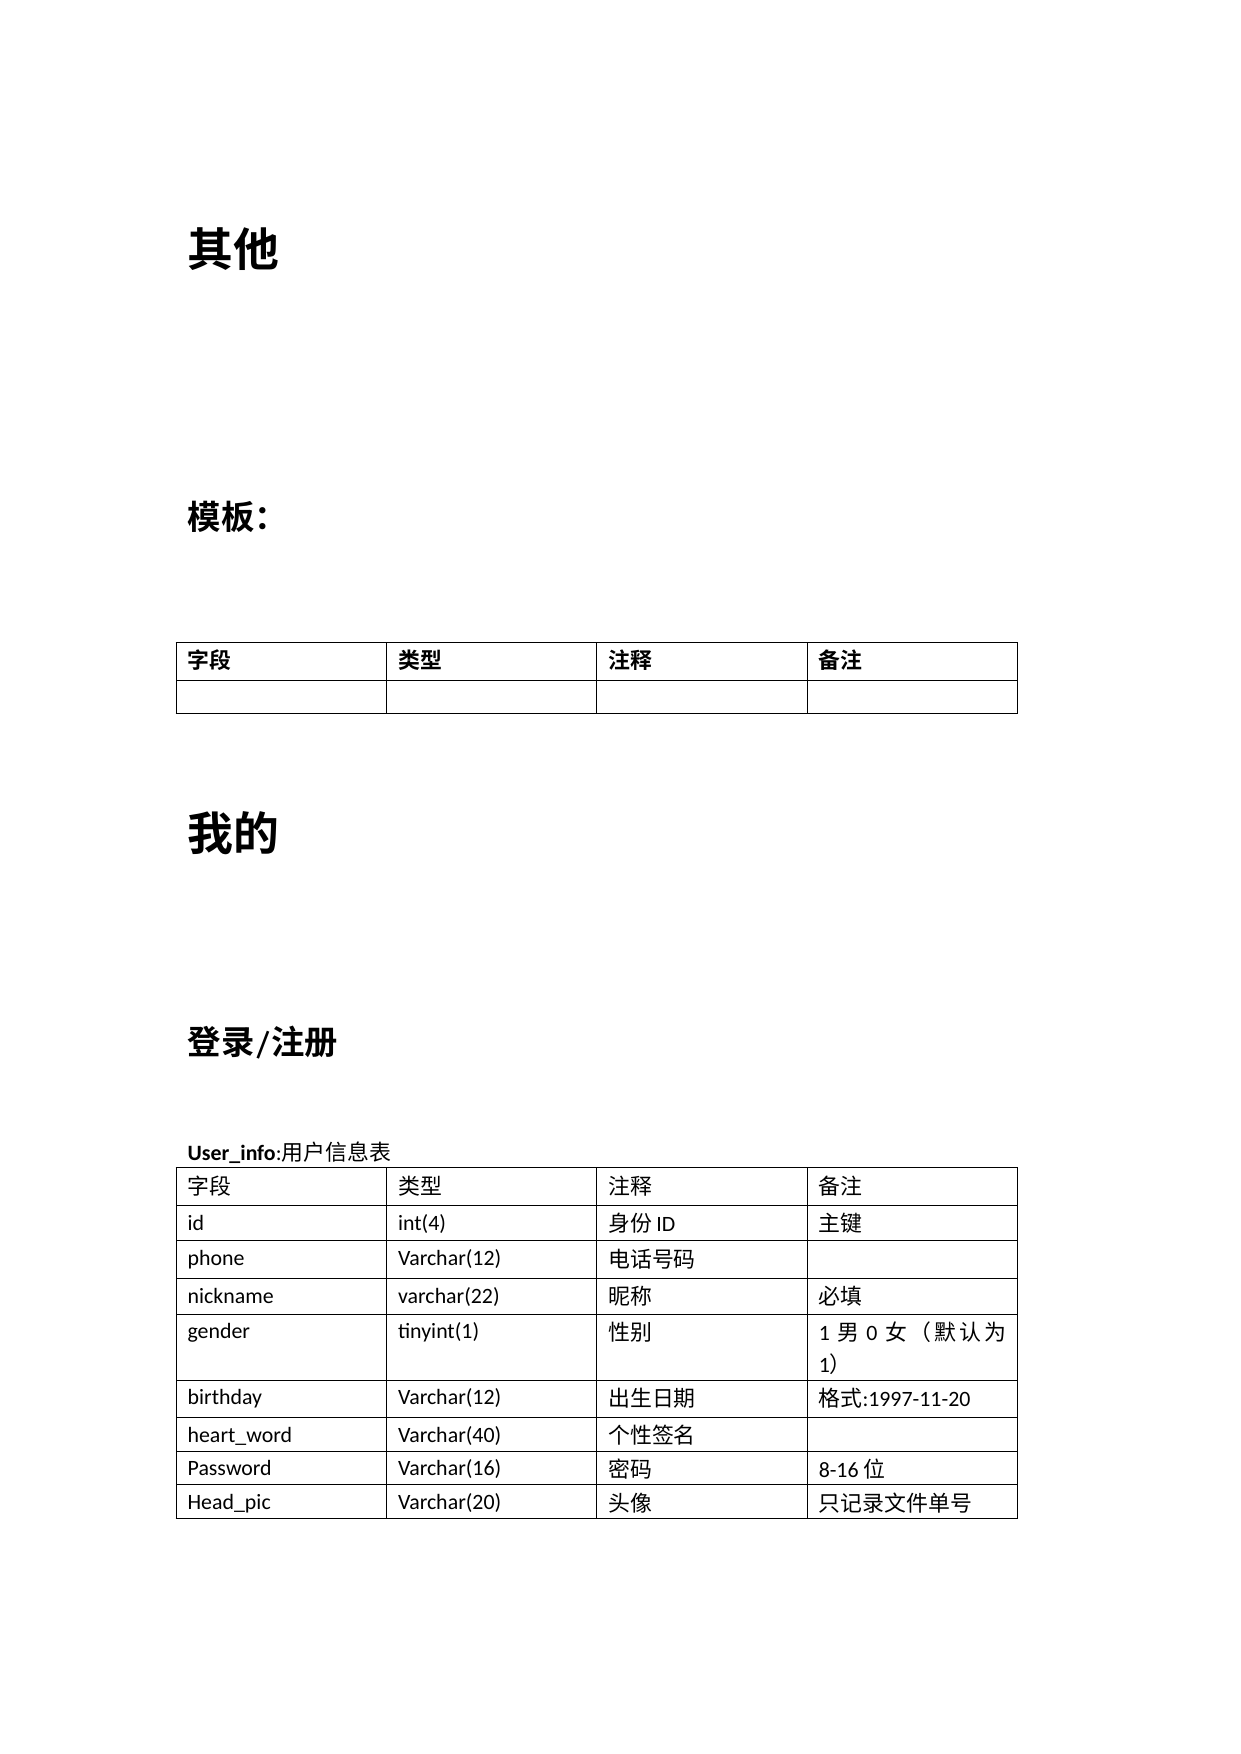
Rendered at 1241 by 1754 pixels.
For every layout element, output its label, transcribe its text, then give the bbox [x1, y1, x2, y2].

table_cell 格式:1997-11-20 [808, 1381, 1017, 1417]
table_cell 身份ID [597, 1206, 807, 1240]
table_header 字段 [177, 1168, 386, 1205]
table_cell 密码 [597, 1452, 807, 1484]
table_cell Password [177, 1452, 386, 1484]
table_cell gender [177, 1315, 386, 1379]
subtitle 模板： [187, 482, 1053, 547]
table_header 类型 [387, 643, 596, 679]
subtitle 我的 [187, 782, 1053, 879]
table_cell nickname [177, 1279, 386, 1313]
table_header 备注 [808, 643, 1017, 679]
table_cell 1男0女（默认为1） [808, 1315, 1017, 1379]
subtitle 登录/注册 [187, 1007, 1053, 1072]
table_cell phone [177, 1241, 386, 1278]
table_cell 只记录文件单号 [808, 1485, 1017, 1518]
table_cell 8-16位 [808, 1452, 1017, 1484]
table_cell birthday [177, 1381, 386, 1417]
table_header 类型 [387, 1168, 596, 1205]
subtitle 其他 [187, 197, 1053, 295]
table_cell 头像 [597, 1485, 807, 1518]
table_cell 必填 [808, 1279, 1017, 1313]
table_cell int(4) [387, 1206, 596, 1240]
table_cell tinyint(1) [387, 1315, 596, 1379]
table_cell Head_pic [177, 1485, 386, 1518]
table_header 注释 [597, 1168, 807, 1205]
table_cell 个性签名 [597, 1418, 807, 1451]
text User_info:用户信息表 [187, 1135, 1053, 1167]
table_cell [808, 681, 1017, 713]
table_header 字段 [177, 643, 386, 679]
table_cell Varchar(16) [387, 1452, 596, 1484]
table_cell id [177, 1206, 386, 1240]
table_cell 出生日期 [597, 1381, 807, 1417]
table_cell Varchar(40) [387, 1418, 596, 1451]
table_cell [808, 1241, 1017, 1278]
table_cell [808, 1418, 1017, 1451]
table_cell 主键 [808, 1206, 1017, 1240]
table_cell 昵称 [597, 1279, 807, 1313]
table_cell Varchar(12) [387, 1241, 596, 1278]
table_cell 性别 [597, 1315, 807, 1379]
table_cell varchar(22) [387, 1279, 596, 1313]
table_header 备注 [808, 1168, 1017, 1205]
table_cell 电话号码 [597, 1241, 807, 1278]
table_cell [597, 681, 807, 713]
table_cell Varchar(12) [387, 1381, 596, 1417]
table_cell heart_word [177, 1418, 386, 1451]
table_cell [177, 681, 386, 713]
table_cell [387, 681, 596, 713]
table_header 注释 [597, 643, 807, 679]
table_cell Varchar(20) [387, 1485, 596, 1518]
